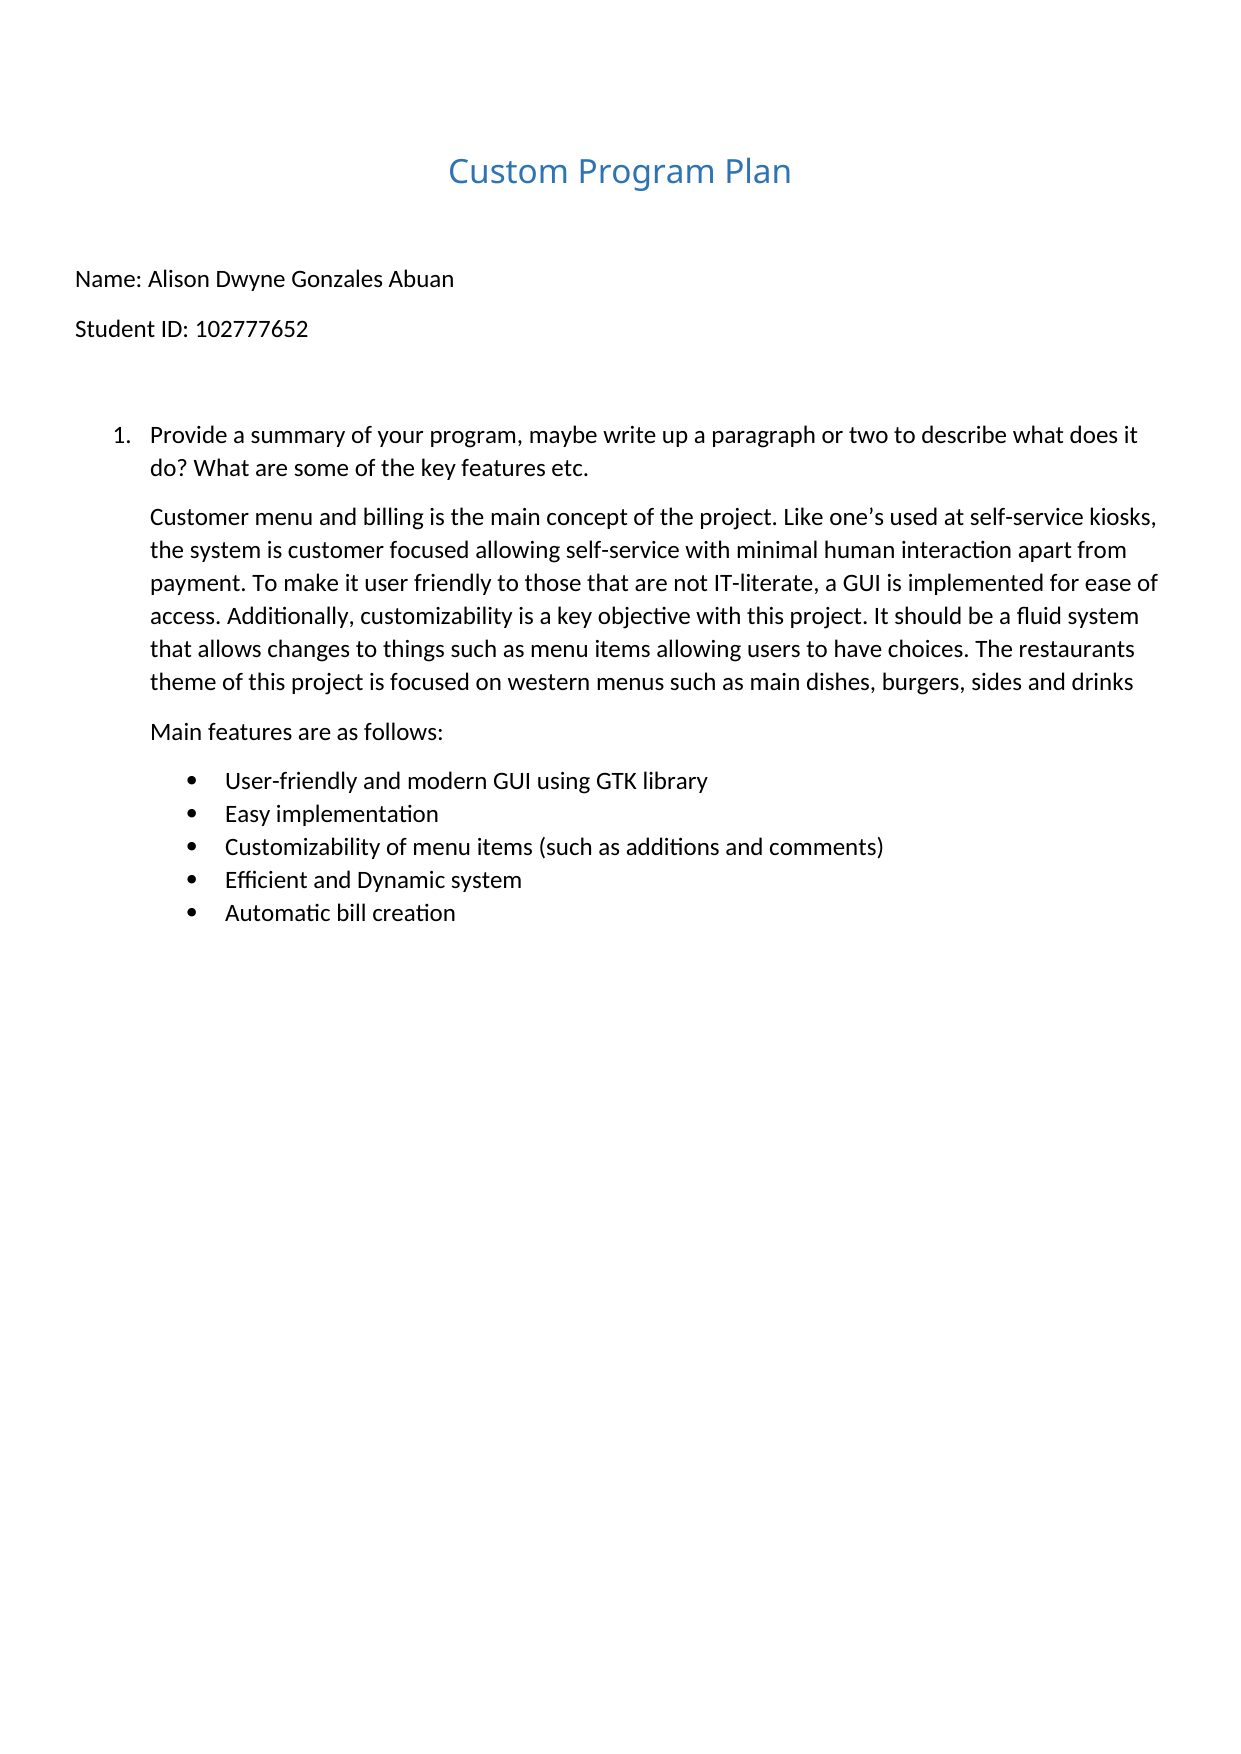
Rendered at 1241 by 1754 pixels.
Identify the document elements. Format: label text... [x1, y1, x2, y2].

text Customer menu and billing is the main concept of the project. Like one’s used at self-service kiosks, the system is customer focused allowing self-service with minimal human interaction apart from payment. To make it user friendly to those that are not IT-literate, a GUI is implemented for ease of access. Additionally, customizability is a key objective with this project. It should be a fluid system that allows changes to things such as menu items allowing users to have choices. The restaurants theme of this project is focused on western menus such as main dishes, burgers, sides and drinks [150, 502, 1165, 697]
text Student ID: 102777652 [75, 313, 1165, 343]
list Automatic bill creation [187, 897, 1165, 927]
list Efficient and Dynamic system [187, 864, 1165, 894]
list Easy implementation [187, 798, 1165, 829]
subtitle Custom Program Plan [75, 148, 1165, 194]
list Customizability of menu items (such as additions and comments) [187, 831, 1165, 862]
list Provide a summary of your program, maybe write up a paragraph or two to describe what does it do? What are some of the key features etc. [112, 419, 1165, 482]
list User-friendly and modern GUI using GTK library [187, 765, 1165, 796]
text Main features are as follows: [150, 716, 1165, 746]
text Name: Alison Dwyne Gonzales Abuan [75, 263, 1165, 294]
